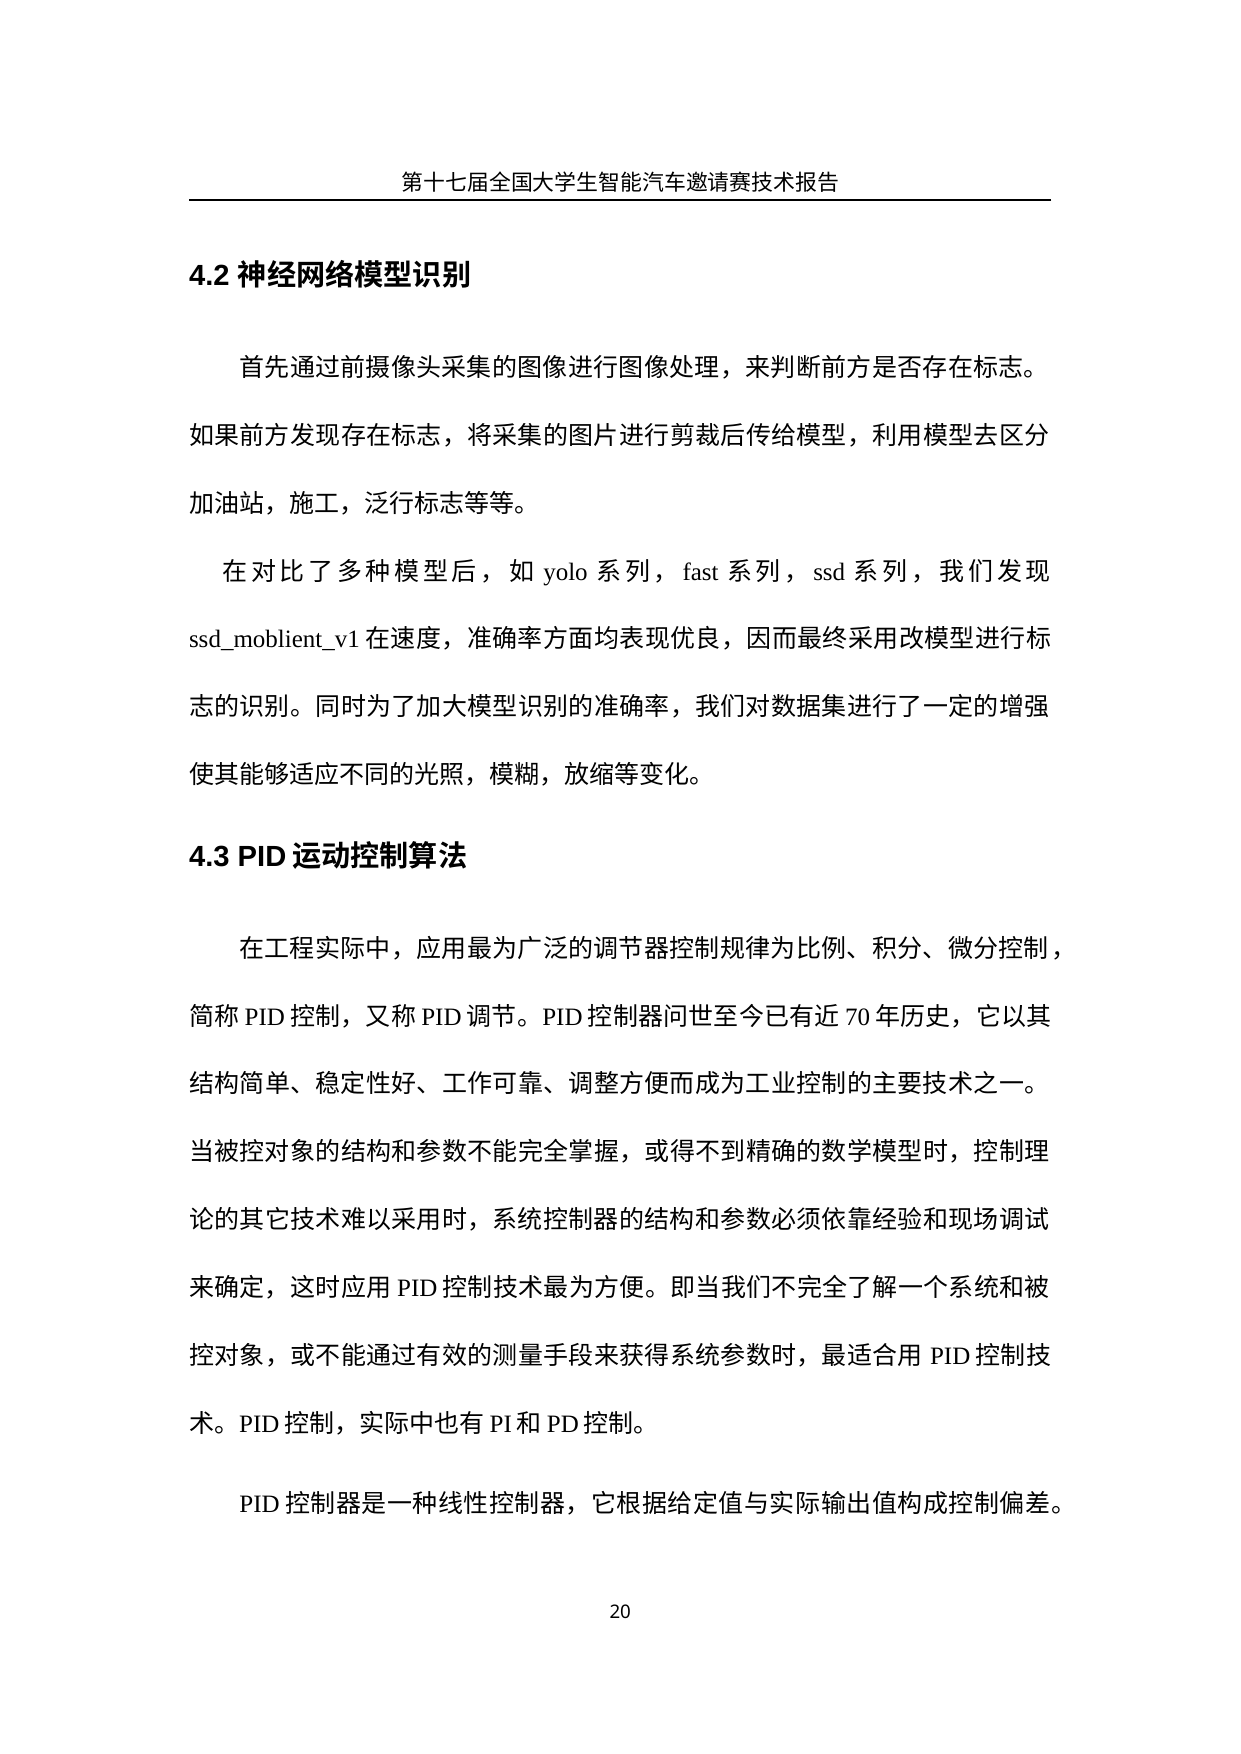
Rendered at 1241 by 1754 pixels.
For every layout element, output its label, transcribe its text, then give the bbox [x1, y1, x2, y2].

text 首先通过前摄像头采集的图像进行图像处理，来判断前方是否存在标志。如果前方发现存在标志，将采集的图片进行剪裁后传给模型，利用模型去区分加油站，施工，泛行标志等等。 在对比了多种模型后，如yolo系列，fast系列，ssd系列，我们发现ssd_moblient_v1在速度，准确率方面均表现优良，因而最终采用改模型进行标志的识别。同时为了加大模型识别的准确率，我们对数据集进行了一定的增强，使其能够适应不同的光照，模糊，放缩等变化。 [189, 331, 1051, 807]
text 4.3 PID运动控制算法 [189, 819, 1051, 887]
text 4.2 神经网络模型识别 [189, 238, 1051, 306]
text 在工程实际中，应用最为广泛的调节器控制规律为比例、积分、微分控制，简称PID控制，又称PID调节。PID控制器问世至今已有近70年历史，它以其结构简单、稳定性好、工作可靠、调整方便而成为工业控制的主要技术之一。当被控对象的结构和参数不能完全掌握，或得不到精确的数学模型时，控制理论的其它技术难以采用时，系统控制器的结构和参数必须依靠经验和现场调试来确定，这时应用PID控制技术最为方便。即当我们不完全了解一个系统和被控对象，或不能通过有效的测量手段来获得系统参数时，最适合用PID控制技术。PID控制，实际中也有PI和PD控制。 [189, 912, 1051, 1456]
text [189, 1468, 1051, 1536]
